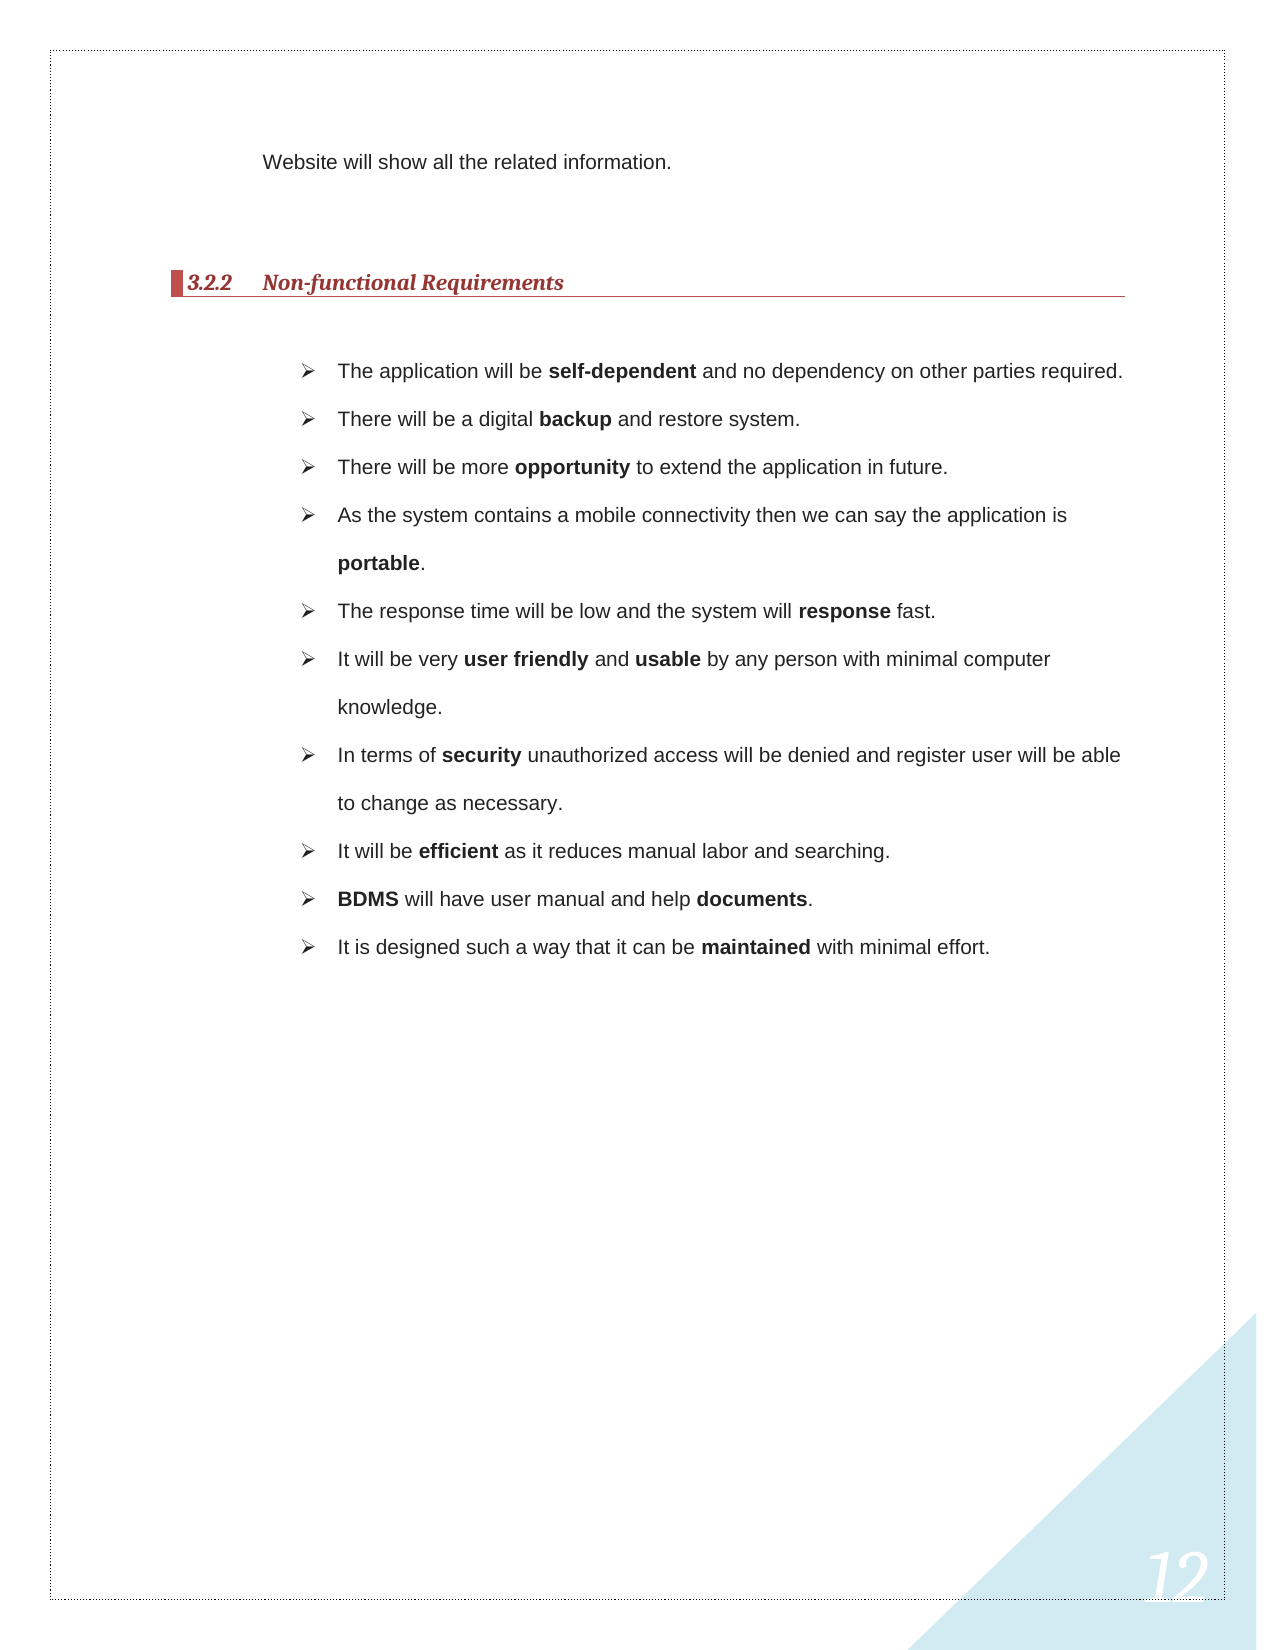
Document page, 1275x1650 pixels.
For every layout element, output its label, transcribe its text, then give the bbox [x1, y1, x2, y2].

list As the system contains a mobile connectivity then we can say the application is portable. [300, 503, 1125, 575]
list The application will be self-dependent and no dependency on other parties required. [300, 359, 1125, 383]
list There will be more opportunity to extend the application in future. [300, 455, 1125, 479]
list BDMS will have user manual and help documents. [300, 887, 1125, 911]
subtitle Non-functional Requirements [183, 270, 1125, 296]
list Website will show all the related information. [225, 150, 1125, 174]
list It will be efficient as it reduces manual labor and searching. [300, 839, 1125, 863]
list There will be a digital backup and restore system. [300, 407, 1125, 431]
list The response time will be low and the system will response fast. [300, 599, 1125, 623]
list In terms of security unauthorized access will be denied and register user will be able to change as necessary. [300, 743, 1125, 815]
list It is designed such a way that it can be maintained with minimal effort. [300, 935, 1125, 959]
list It will be very user friendly and usable by any person with minimal computer knowledge. [300, 647, 1125, 719]
